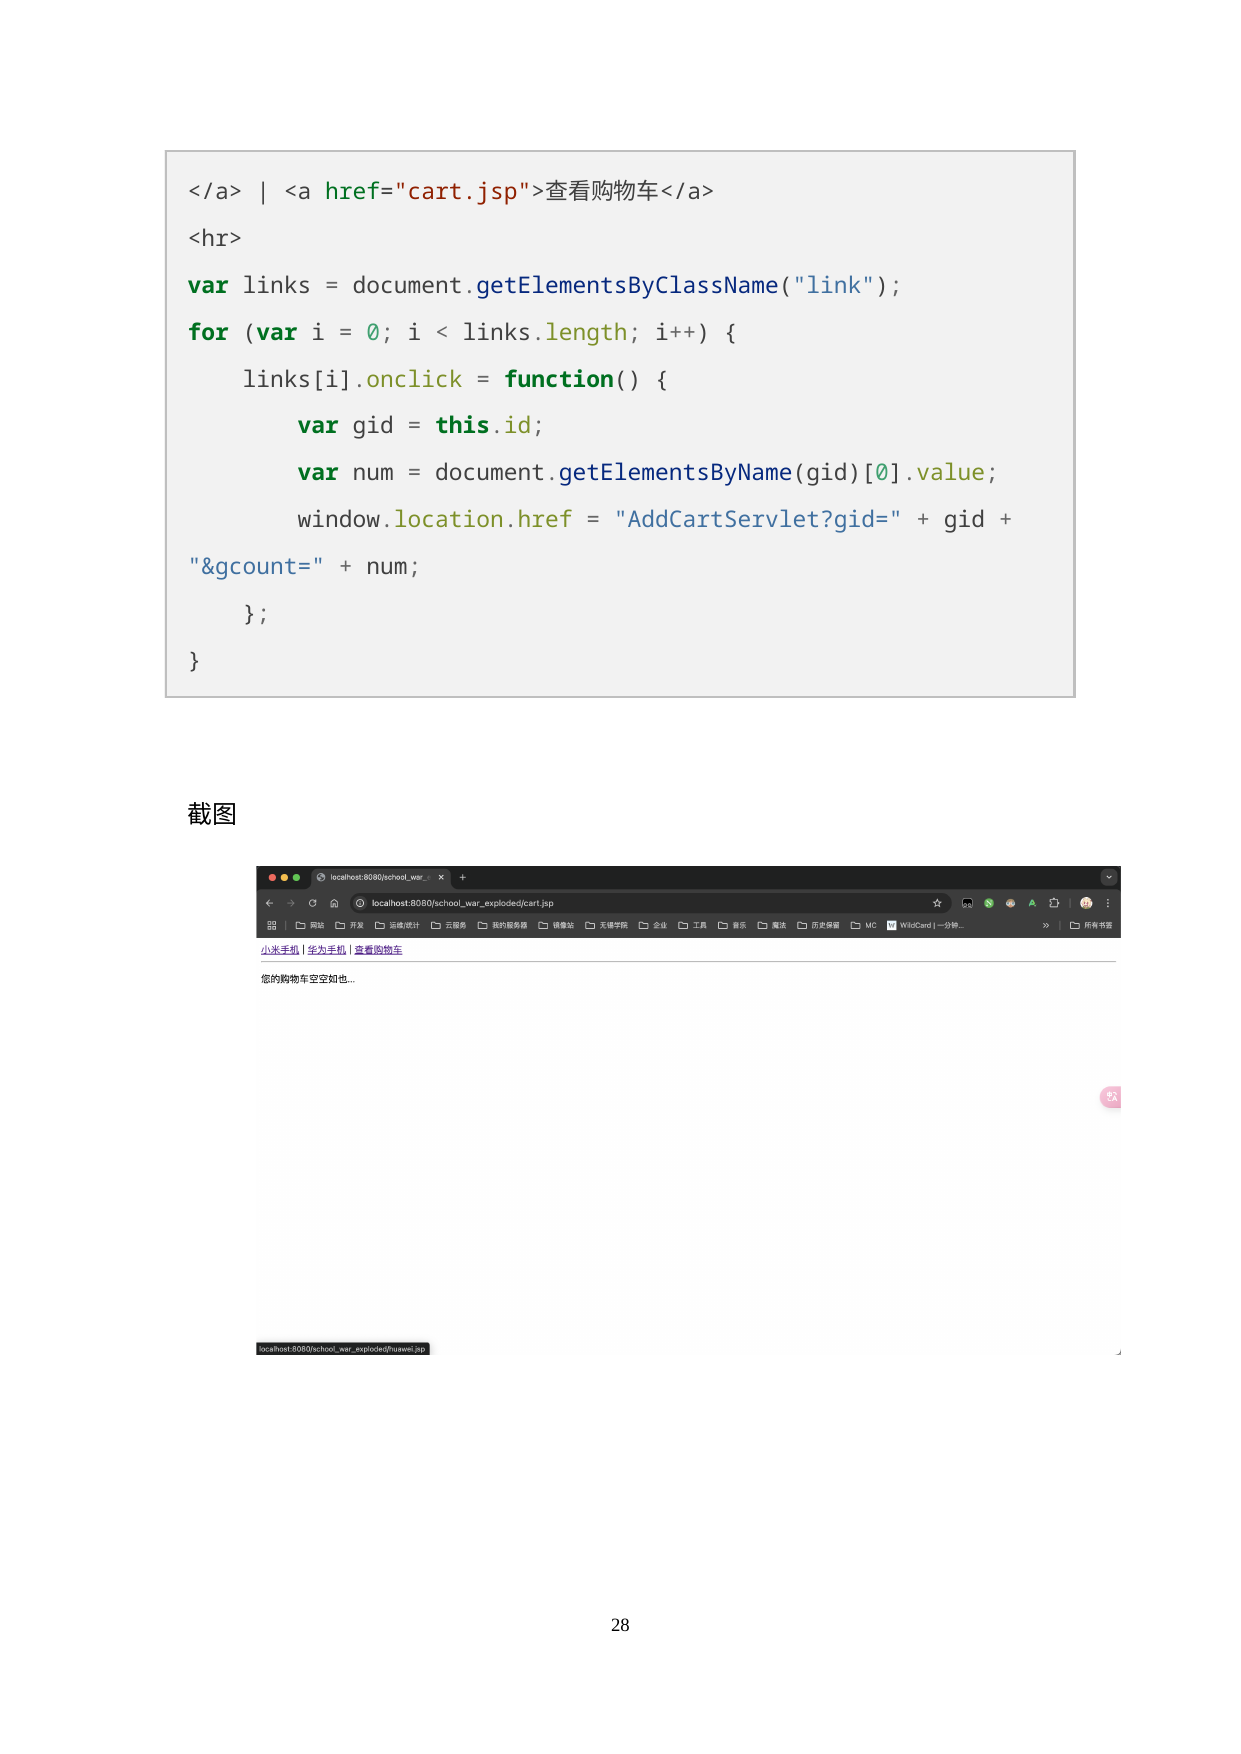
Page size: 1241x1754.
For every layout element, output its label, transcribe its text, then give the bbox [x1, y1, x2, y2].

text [167, 152, 1073, 246]
subtitle 截图 [187, 796, 1053, 830]
text var links = document.getElementsByClassName("link"); for (var i = 0; i < links.length; i++) { links[i].onclick = function() { var gid = this.id; var num = document.getElementsByName(gid)[0].value; window.location.href = "AddCartServlet?gid=" + gid + "&gcount=" + num; }; } [167, 246, 1073, 696]
picture [256, 866, 1121, 1355]
